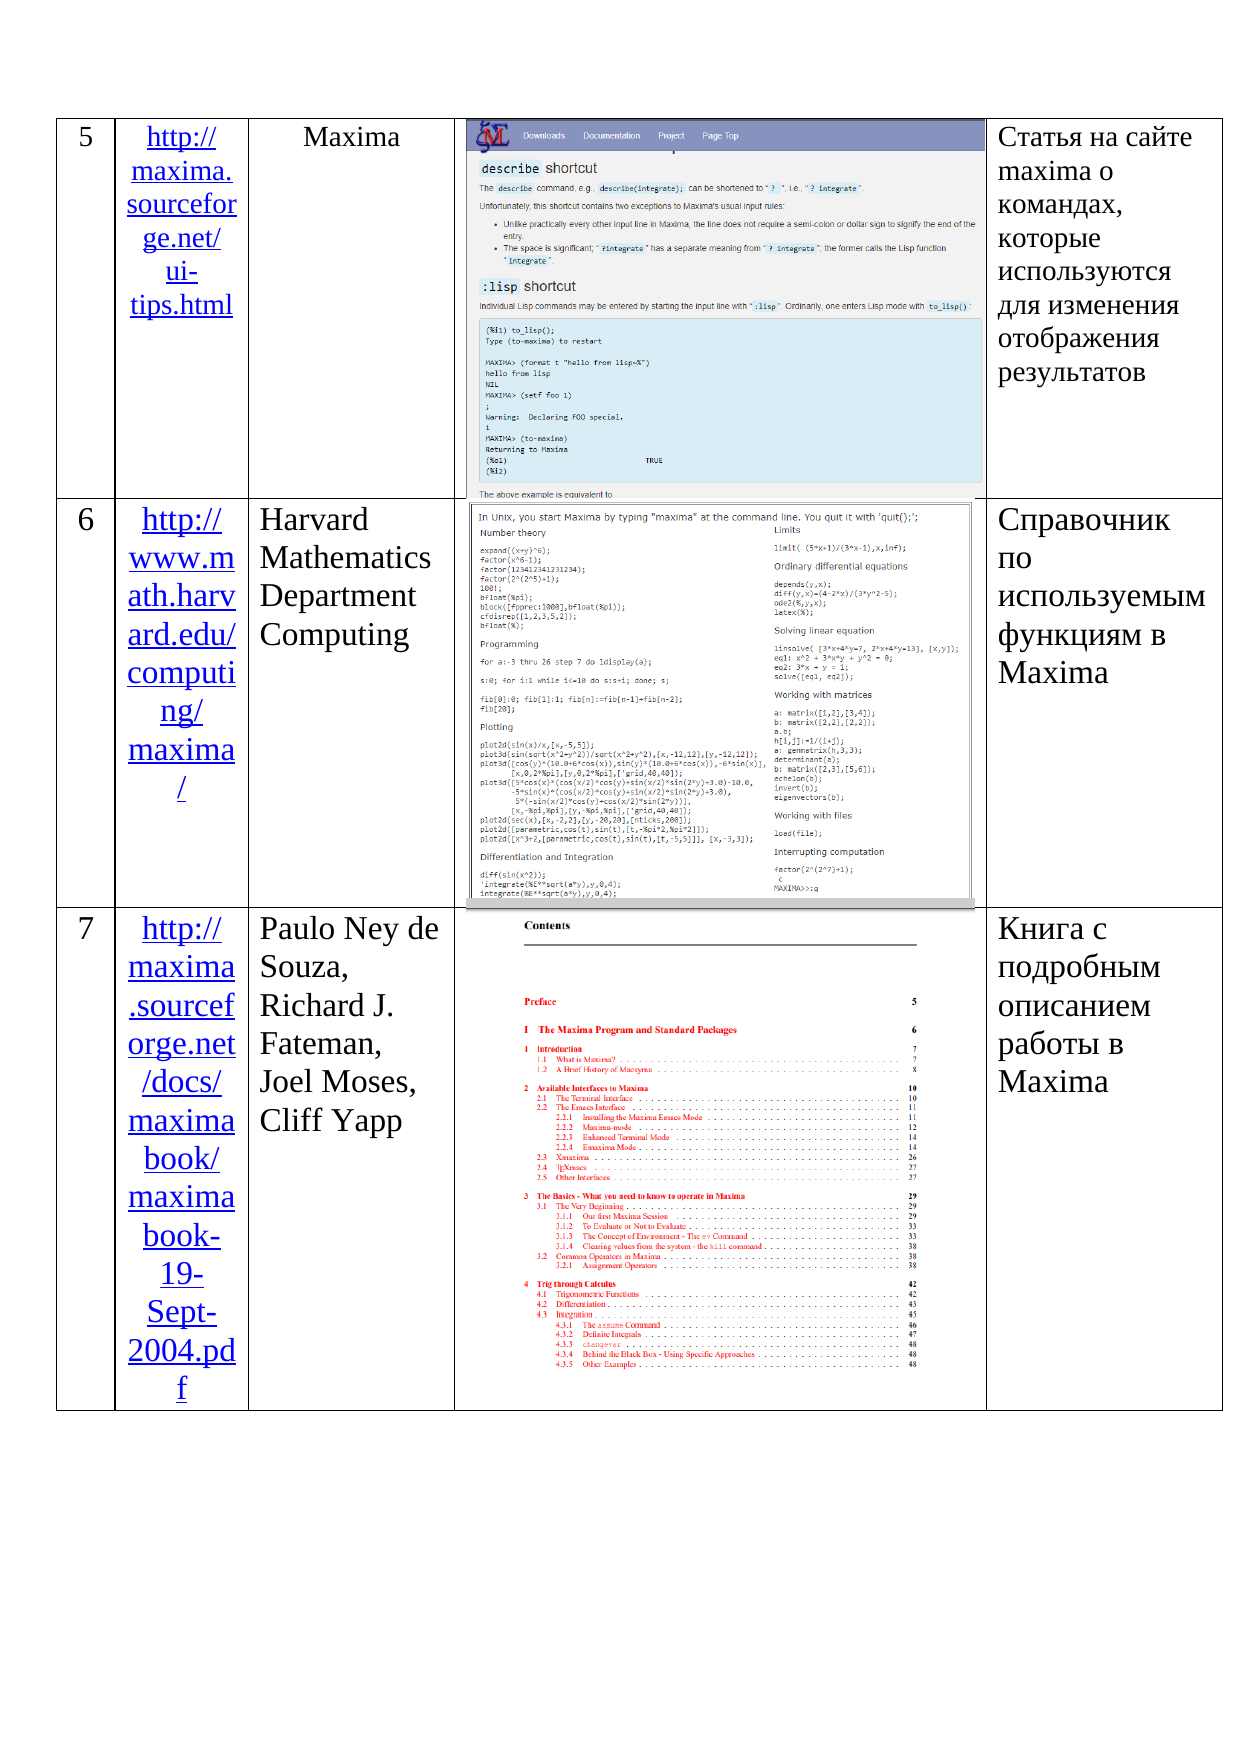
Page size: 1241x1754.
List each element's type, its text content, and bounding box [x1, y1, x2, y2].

picture [466, 119, 985, 1410]
table_cell [975, 499, 986, 907]
table_cell [455, 119, 466, 498]
table_cell http://maxima.sourceforge.net/ui-tips.html [116, 119, 248, 498]
table_cell Harvard Mathematics Department Computing [249, 499, 454, 907]
table_cell [455, 499, 466, 907]
table_cell [455, 908, 466, 1410]
table_cell http://maxima.sourceforge.net/docs/maximabook/maximabook-19-Sept-2004.pdf [116, 908, 248, 1410]
table_cell [975, 908, 986, 1410]
table_cell 5 [57, 119, 114, 498]
table_cell Paulo Ney de Souza, Richard J. Fateman, Joel Moses, Cliff Yapp [249, 908, 454, 1410]
table_cell http://www.math.harvard.edu/computing/maxima/ [116, 499, 248, 907]
table_cell Справочник по используемым функциям в Maxima [987, 499, 1222, 907]
table_cell Статья на сайте maxima о командах, которые используются для изменения отображения результатов [987, 119, 1222, 498]
table_cell Маxima [249, 119, 454, 498]
table_cell Книга с подробным описанием работы в Maxima [987, 908, 1222, 1410]
table_cell 6 [57, 499, 114, 907]
table_cell 7 [57, 908, 114, 1410]
